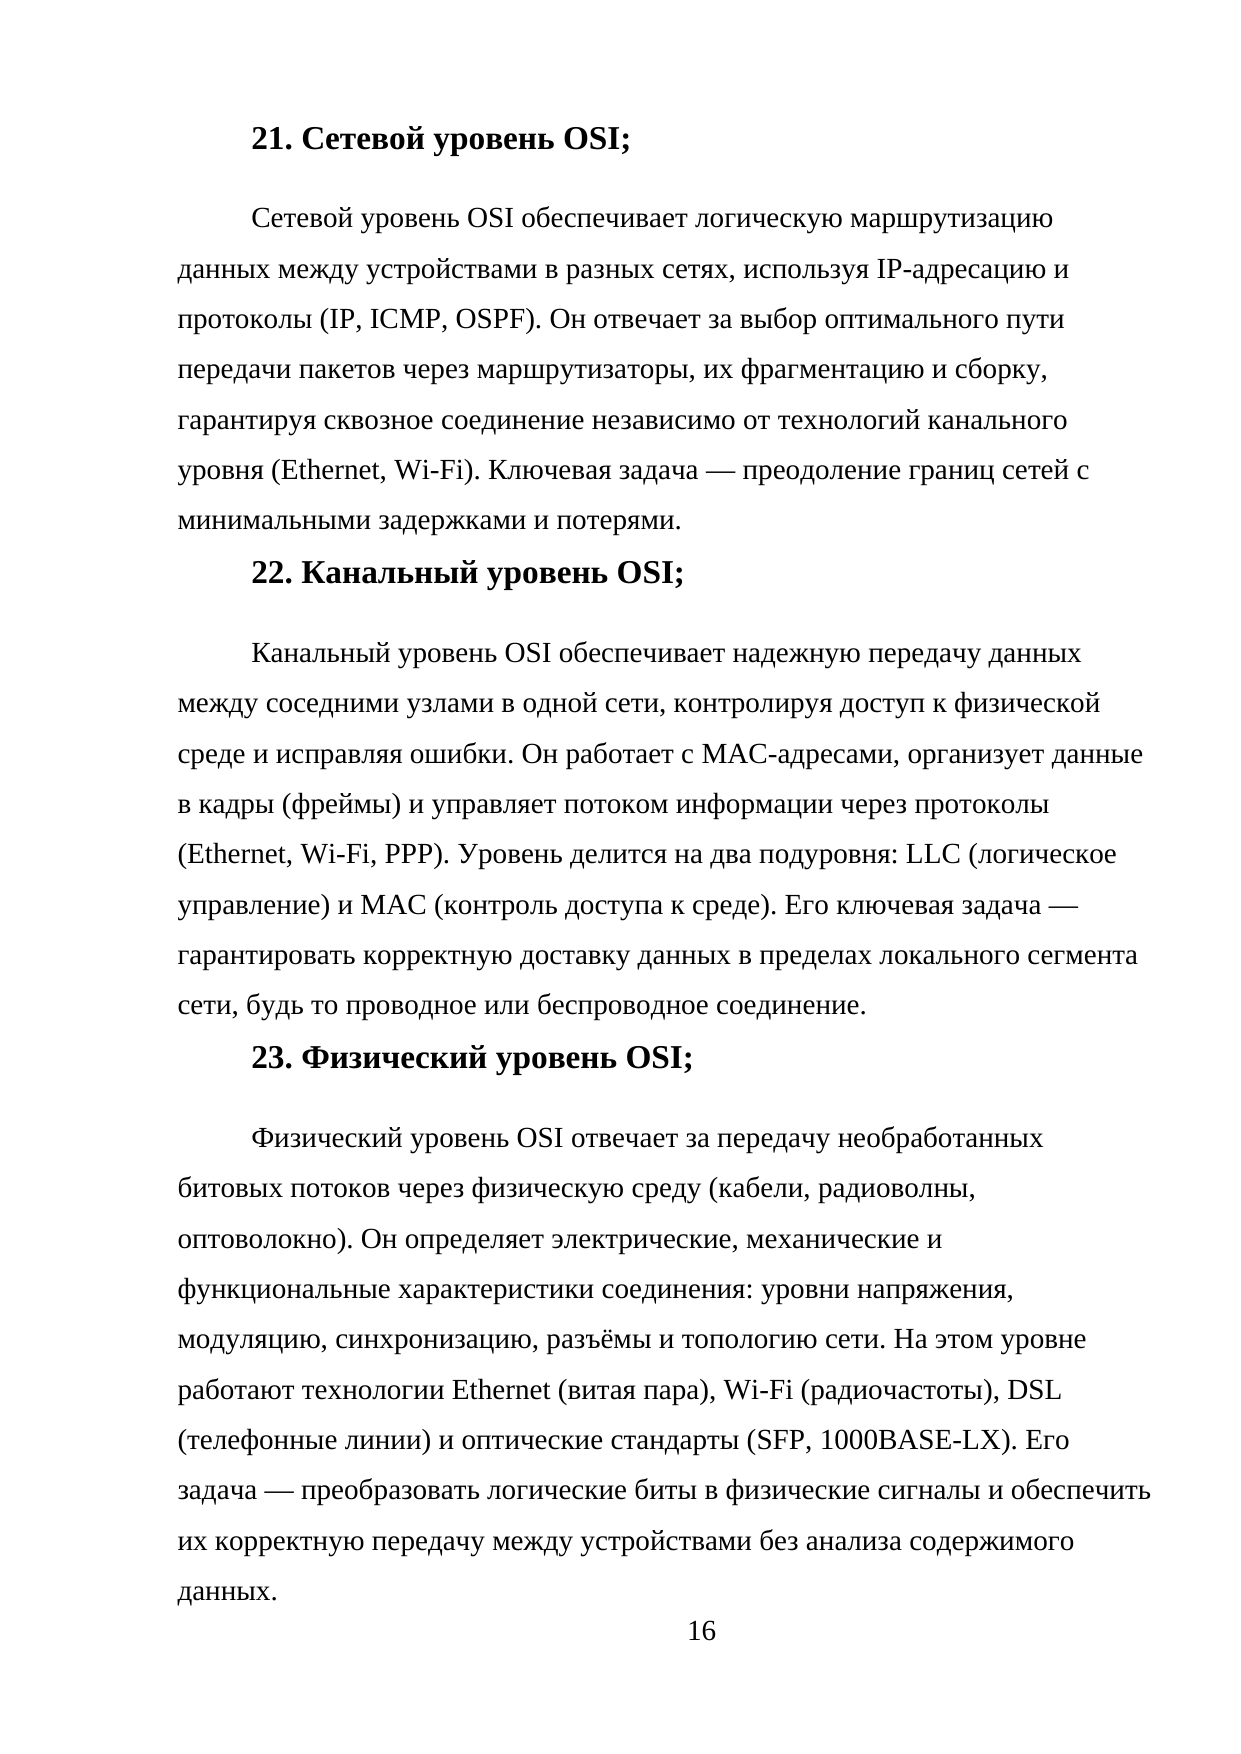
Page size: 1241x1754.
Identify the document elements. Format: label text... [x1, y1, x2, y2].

text Сетевой уровень OSI обеспечивает логическую маршрутизацию данных между устройствами в разных сетях, используя IP-адресацию и протоколы (IP, ICMP, OSPF). Он отвечает за выбор оптимального пути передачи пакетов через маршрутизаторы, их фрагментацию и сборку, гарантируя сквозное соединение независимо от технологий канального уровня (Ethernet, Wi-Fi). Ключевая задача — преодоление границ сетей с минимальными задержками и потерями. [177, 201, 1152, 536]
text 21. Сетевой уровень OSI; [177, 118, 1152, 156]
text 23. Физический уровень OSI; [177, 1038, 1152, 1076]
text 22. Канальный уровень OSI; [177, 553, 1152, 591]
text Физический уровень OSI отвечает за передачу необработанных битовых потоков через физическую среду (кабели, радиоволны, оптоволокно). Он определяет электрические, механические и функциональные характеристики соединения: уровни напряжения, модуляцию, синхронизацию, разъёмы и топологию сети. На этом уровне работают технологии Ethernet (витая пара), Wi-Fi (радиочастоты), DSL (телефонные линии) и оптические стандарты (SFP, 1000BASE-LX). Его задача — преобразовать логические биты в физические сигналы и обеспечить их корректную передачу между устройствами без анализа содержимого данных. [177, 1120, 1152, 1607]
text Канальный уровень OSI обеспечивает надежную передачу данных между соседними узлами в одной сети, контролируя доступ к физической среде и исправляя ошибки. Он работает с MAC-адресами, организует данные в кадры (фреймы) и управляет потоком информации через протоколы (Ethernet, Wi-Fi, PPP). Уровень делится на два подуровня: LLC (логическое управление) и MAC (контроль доступа к среде). Его ключевая задача — гарантировать корректную доставку данных в пределах локального сегмента сети, будь то проводное или беспроводное соединение. [177, 635, 1152, 1021]
